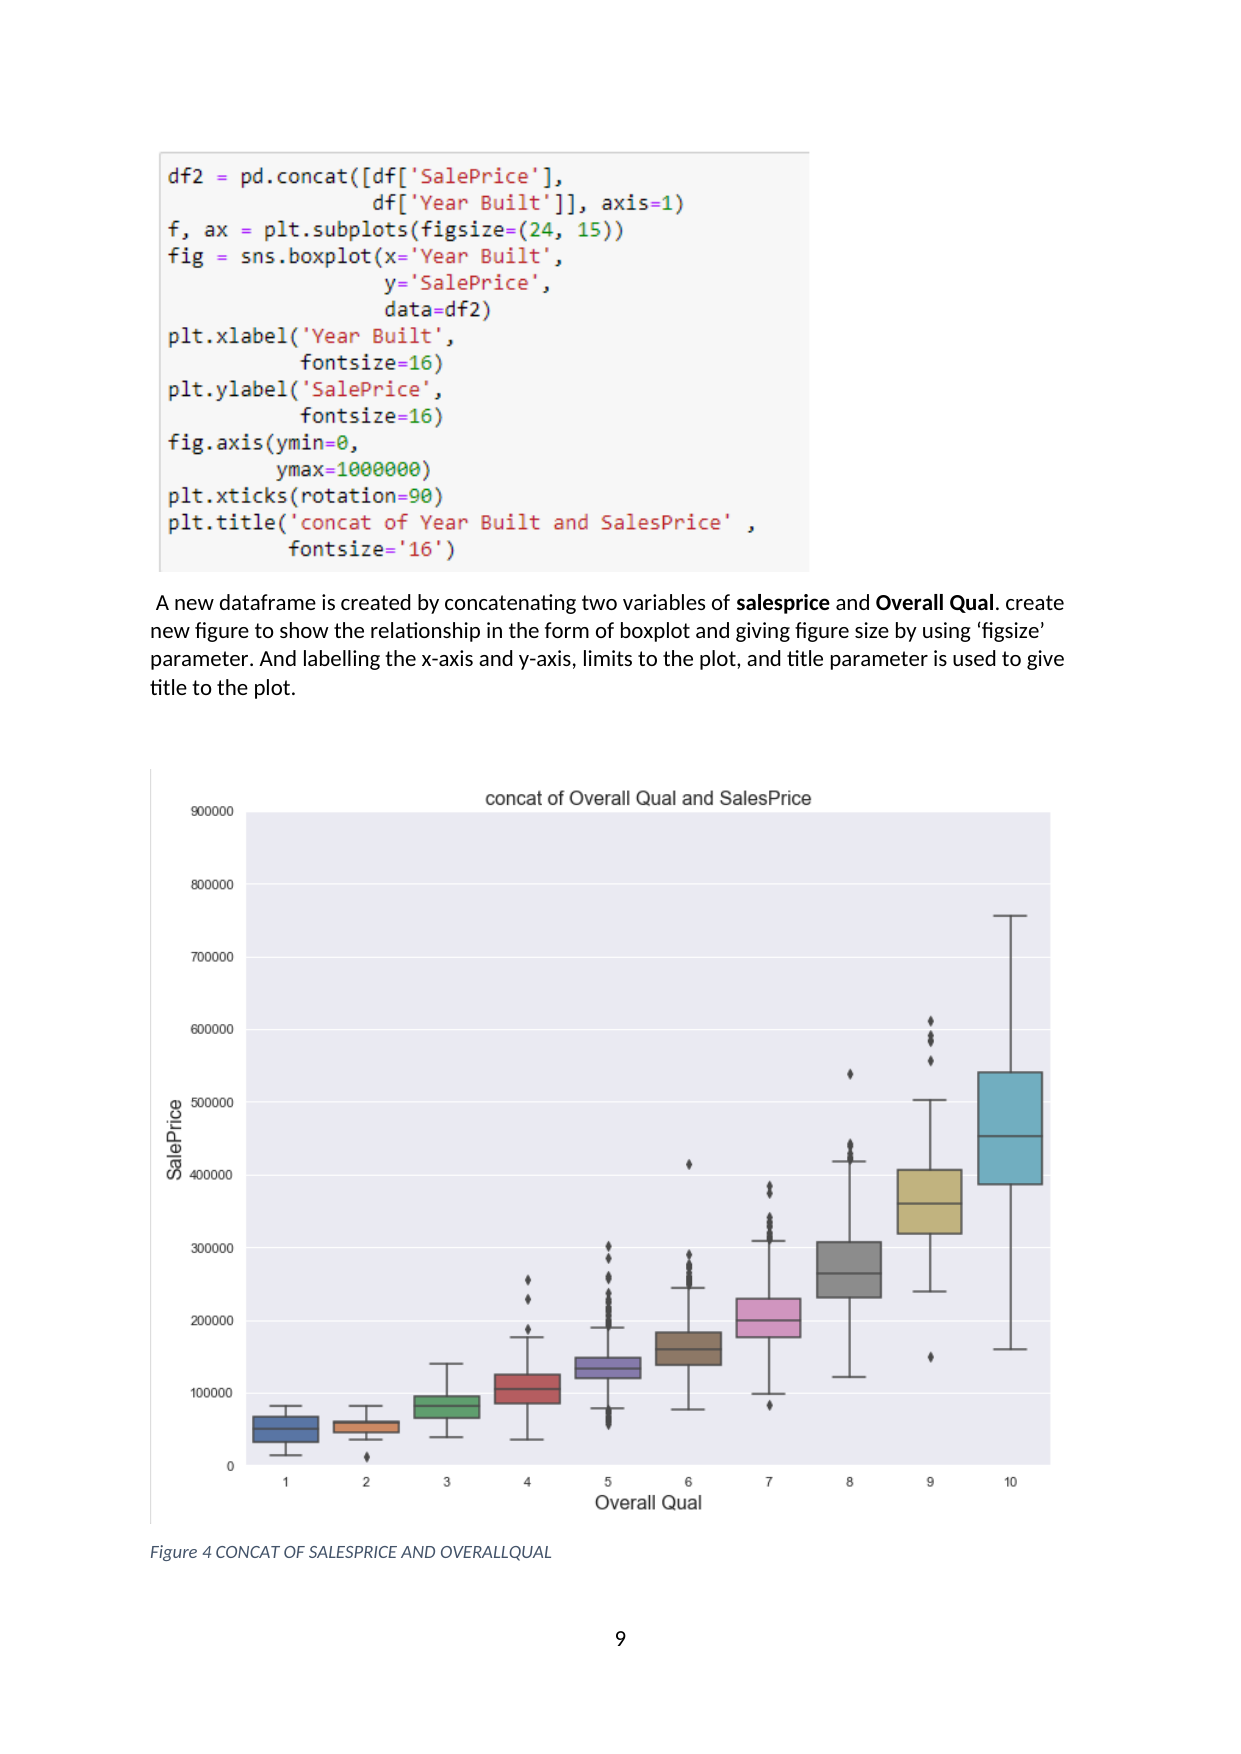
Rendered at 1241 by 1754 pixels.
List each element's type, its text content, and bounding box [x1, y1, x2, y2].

picture [150, 769, 1083, 1524]
picture [150, 150, 810, 572]
text A new dataframe is created by concatenating two variables of salesprice and Overall Qual. create new figure to show the relationship in the form of boxplot and giving figure size by using ‘figsize’ parameter. And labelling the x-axis and y-axis, limits to the plot, and title parameter is used to give title to the plot. [150, 588, 1090, 701]
text Figure 4 CONCAT OF SALESPRICE AND OVERALLQUAL [150, 1540, 1090, 1563]
